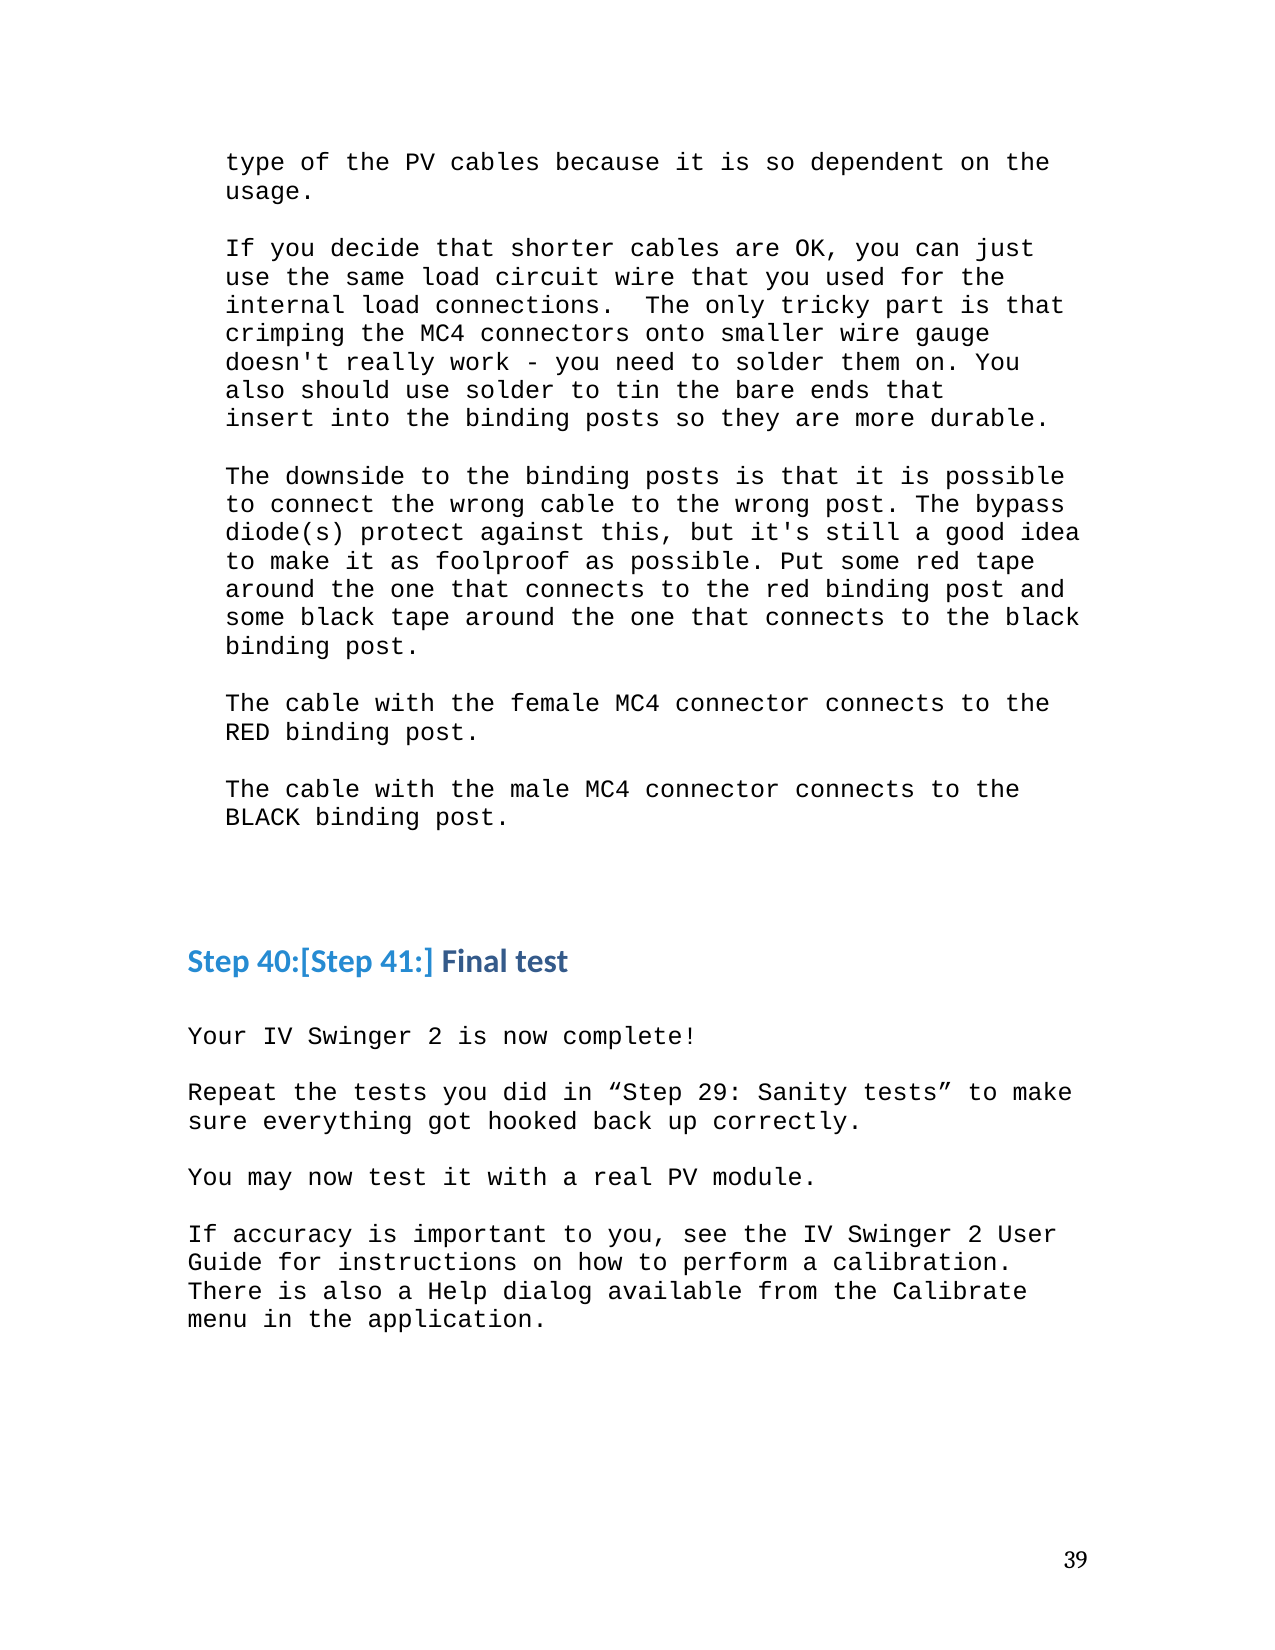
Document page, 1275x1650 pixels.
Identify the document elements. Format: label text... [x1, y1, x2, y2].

text Your IV Swinger 2 is now complete! [187, 1023, 1087, 1052]
text The cable with the female MC4 connector connects to the RED binding post. [225, 691, 1087, 747]
text If accuracy is important to you, see the IV Swinger 2 User Guide for instructions on how to perform a calibration. There is also a Help dialog available from the Calibrate menu in the application. [187, 1222, 1087, 1335]
subtitle Final test [187, 940, 1087, 1023]
text The downside to the binding posts is that it is possible to connect the wrong cable to the wrong post. The bypass diode(s) protect against this, but it's still a good idea to make it as foolproof as possible. Put some red tape around the one that connects to the red binding post and some black tape around the one that connects to the black binding post. [225, 463, 1087, 662]
text If you decide that shorter cables are OK, you can just use the same load circuit wire that you used for the internal load connections. The only tricky part is that crimping the MC4 connectors onto smaller wire gauge doesn't really work - you need to solder them on. You also should use solder to tin the bare ends that insert into the binding posts so they are more durable. [225, 236, 1087, 434]
text Repeat the tests you did in “Step 29: Sanity tests” to make sure everything got hooked back up correctly. [187, 1080, 1087, 1137]
text The cable with the male MC4 connector connects to the BLACK binding post. [225, 777, 1087, 833]
text You may now test it with a real PV module. [187, 1165, 1087, 1193]
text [225, 150, 1087, 207]
